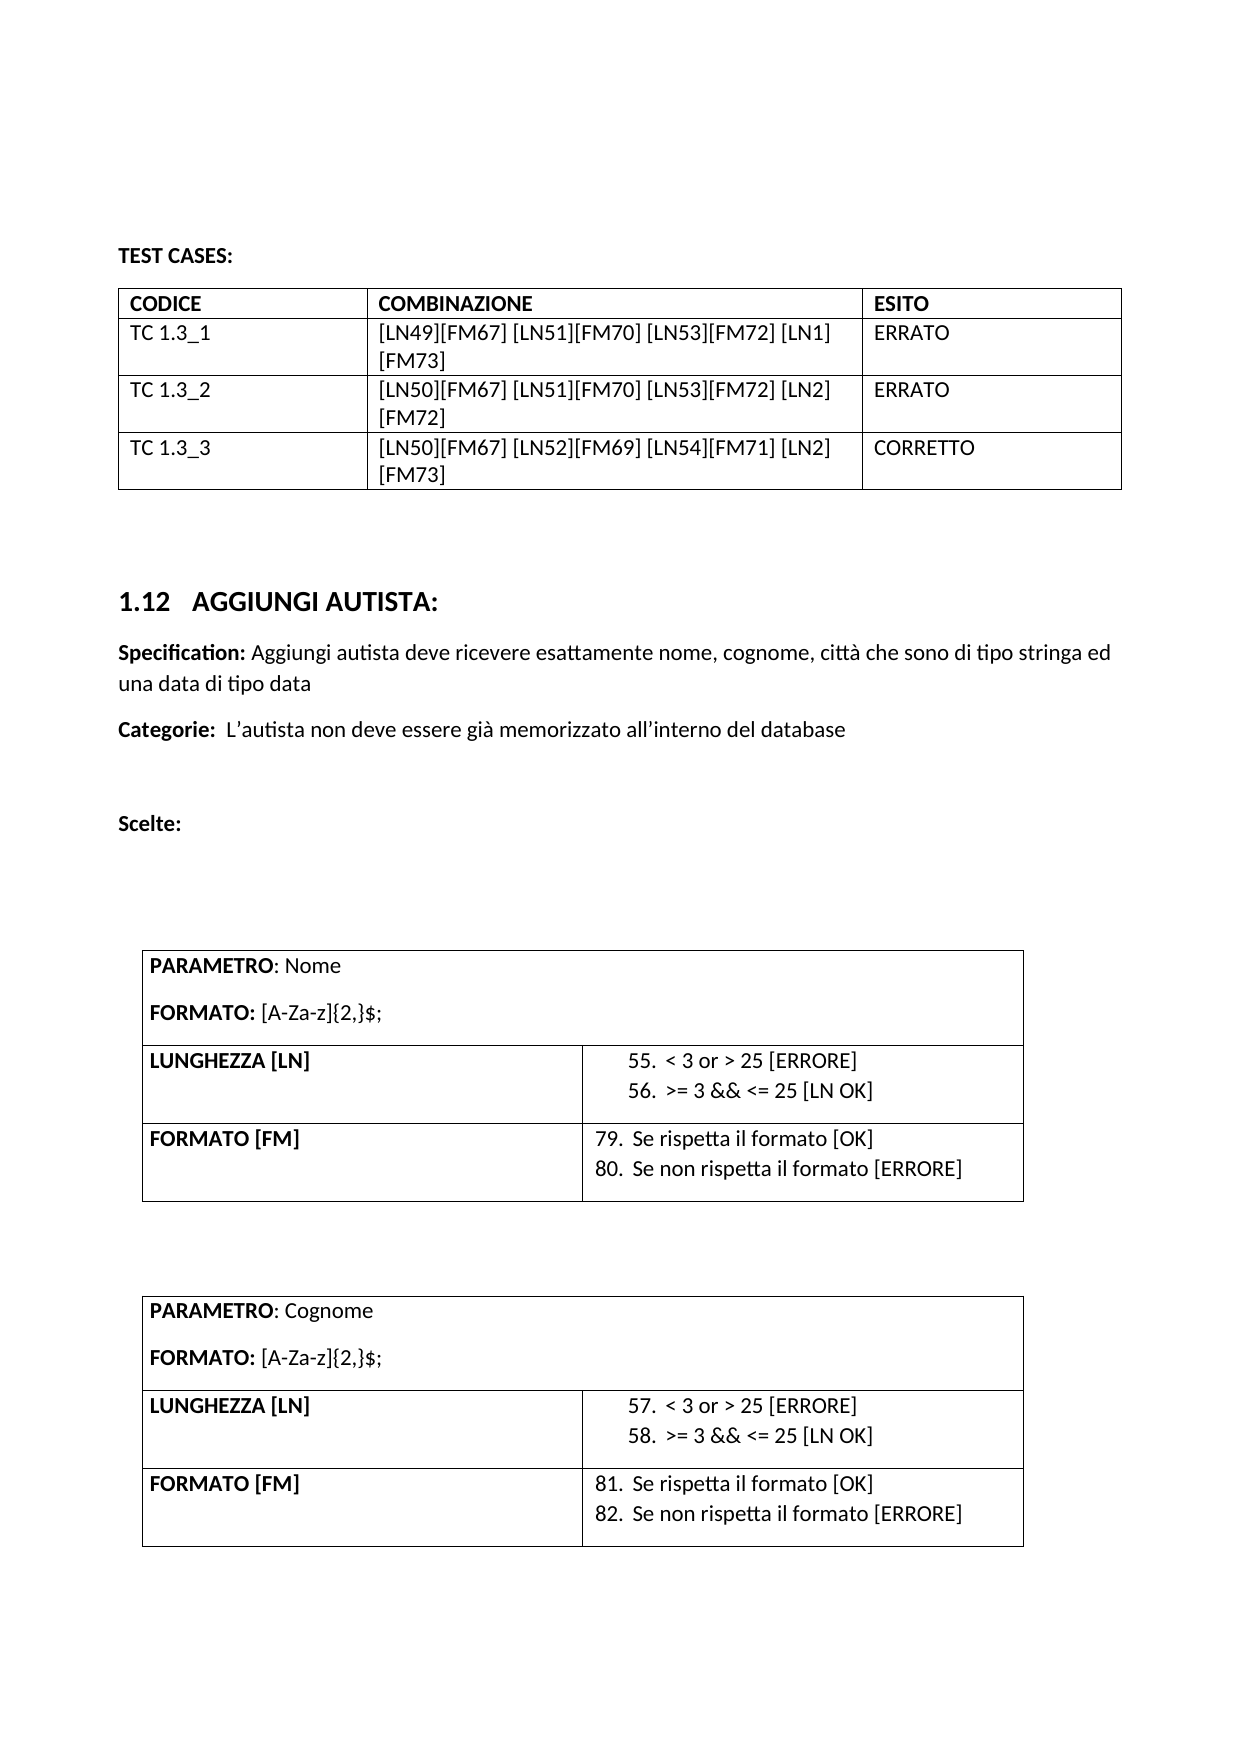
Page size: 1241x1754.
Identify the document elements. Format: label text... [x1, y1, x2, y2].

table_cell [LN50][FM67] [LN51][FM70] [LN53][FM72] [LN2][FM72] [368, 376, 862, 432]
table_header ESITO [863, 289, 1121, 317]
table_cell ERRATO [863, 319, 1121, 374]
table_cell LUNGHEZZA [LN] [143, 1046, 582, 1123]
table_header PARAMETRO: Nome FORMATO: [A-Za-z]{2,}$; [143, 951, 1023, 1045]
table_header COMBINAZIONE [368, 289, 862, 317]
text TEST CASES: [118, 241, 1122, 269]
table_cell FORMATO [FM] [143, 1124, 582, 1201]
text Scelte: [118, 809, 1122, 837]
table_cell TC 1.3_3 [119, 433, 367, 489]
table_cell FORMATO [FM] [143, 1469, 582, 1546]
table_cell [LN50][FM67] [LN52][FM69] [LN54][FM71] [LN2][FM73] [368, 433, 862, 489]
table_cell Se rispetta il formato [OK] Se non rispetta il formato [ERRORE] [583, 1469, 1023, 1546]
table_cell < 3 or > 25 [ERRORE] >= 3 && <= 25 [LN OK] [583, 1046, 1023, 1123]
table_cell Se rispetta il formato [OK] Se non rispetta il formato [ERRORE] [583, 1124, 1023, 1201]
table_header CODICE [119, 289, 367, 317]
table_cell [LN49][FM67] [LN51][FM70] [LN53][FM72] [LN1][FM73] [368, 319, 862, 374]
text Categorie: L’autista non deve essere già memorizzato all’interno del database [118, 716, 1122, 744]
table_cell LUNGHEZZA [LN] [143, 1391, 582, 1468]
table_cell CORRETTO [863, 433, 1121, 489]
table_cell < 3 or > 25 [ERRORE] >= 3 && <= 25 [LN OK] [583, 1391, 1023, 1468]
list AGGIUNGI AUTISTA: [118, 583, 1122, 619]
table_cell TC 1.3_1 [119, 319, 367, 374]
text Specification: Aggiungi autista deve ricevere esattamente nome, cognome, città che sono di tipo stringa ed una data di tipo data [118, 638, 1122, 697]
table_header PARAMETRO: Cognome FORMATO: [A-Za-z]{2,}$; [143, 1297, 1023, 1390]
table_cell ERRATO [863, 376, 1121, 432]
table_cell TC 1.3_2 [119, 376, 367, 432]
